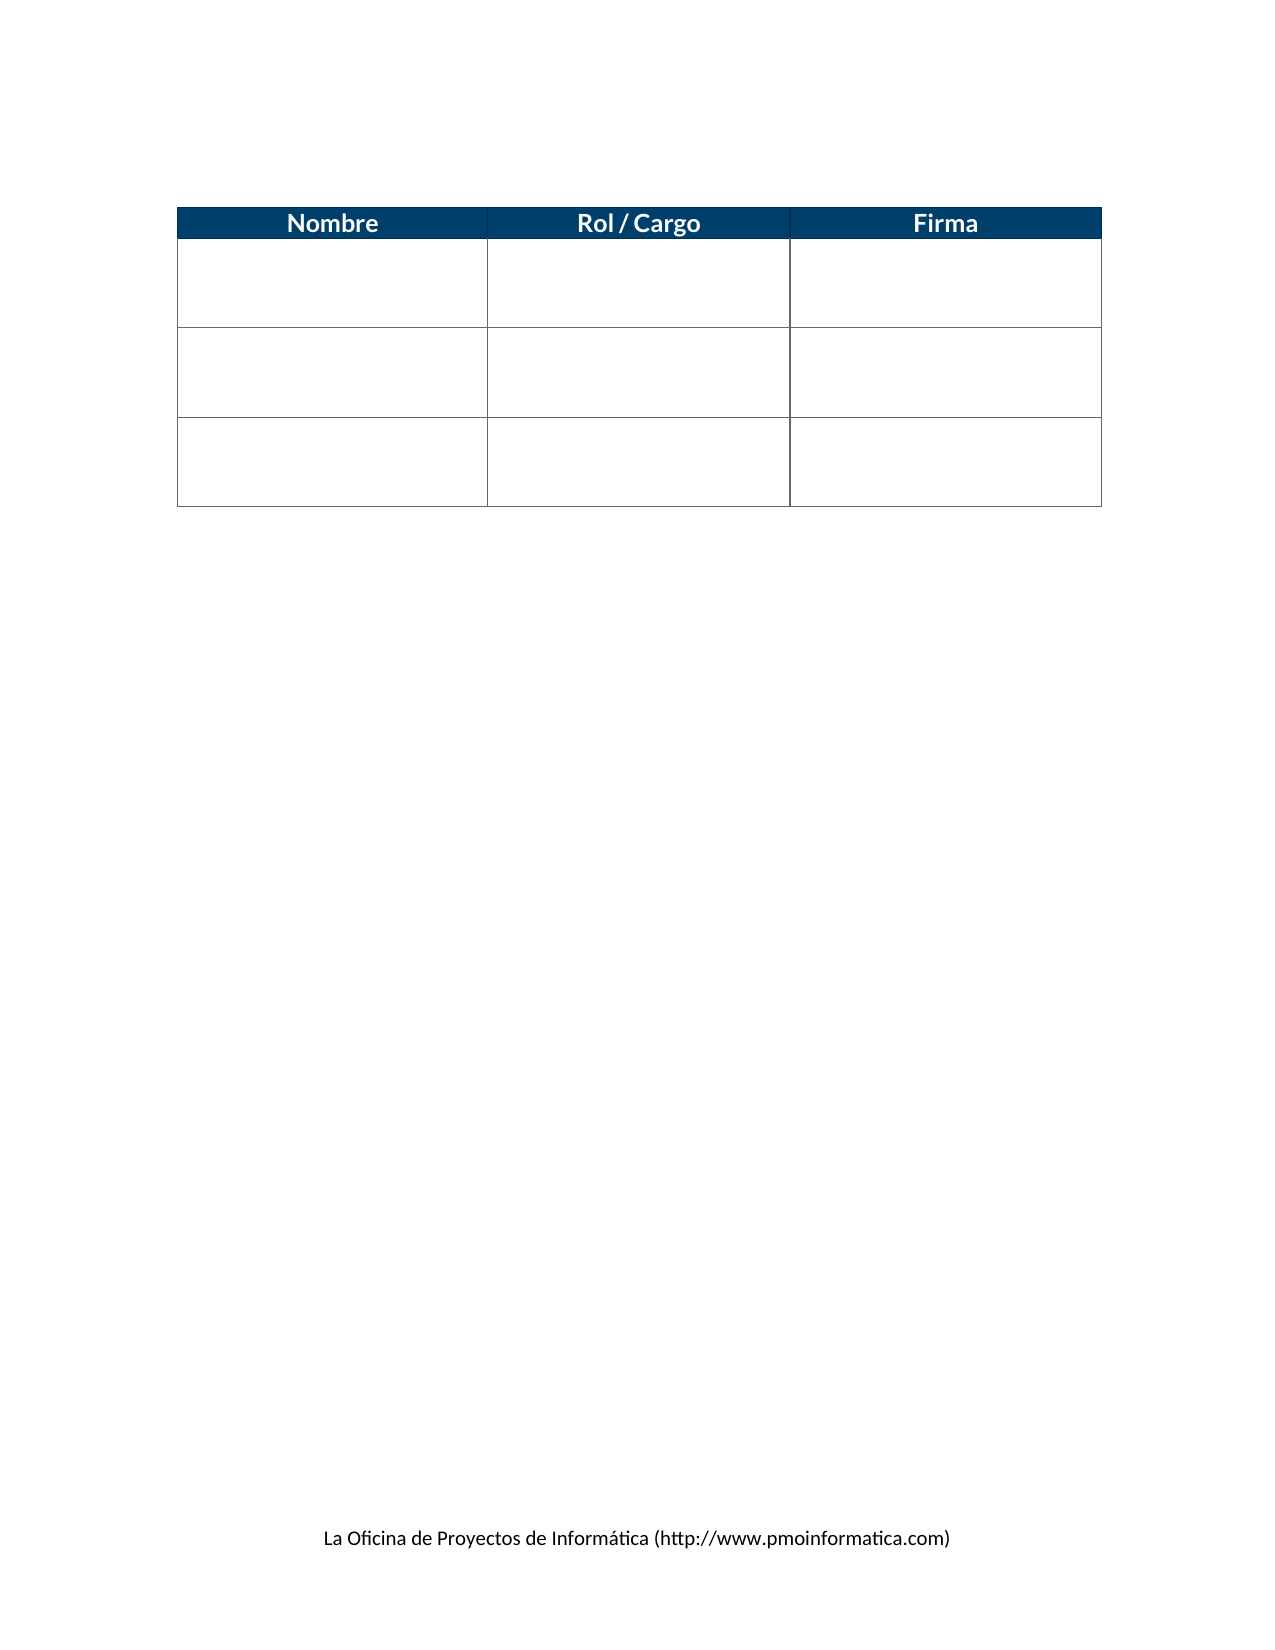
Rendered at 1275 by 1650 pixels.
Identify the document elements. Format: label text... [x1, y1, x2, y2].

table_cell [488, 239, 789, 327]
table_cell [791, 418, 1101, 506]
table_cell [178, 239, 487, 327]
table_header Firma [791, 208, 1101, 238]
table_cell [178, 418, 487, 506]
table_cell [178, 328, 487, 417]
table_cell [488, 328, 789, 417]
table_cell [791, 239, 1101, 327]
table_cell [488, 418, 789, 506]
table_header Rol / Cargo [488, 208, 789, 238]
table_header Nombre [178, 208, 487, 238]
table_cell [791, 328, 1101, 417]
